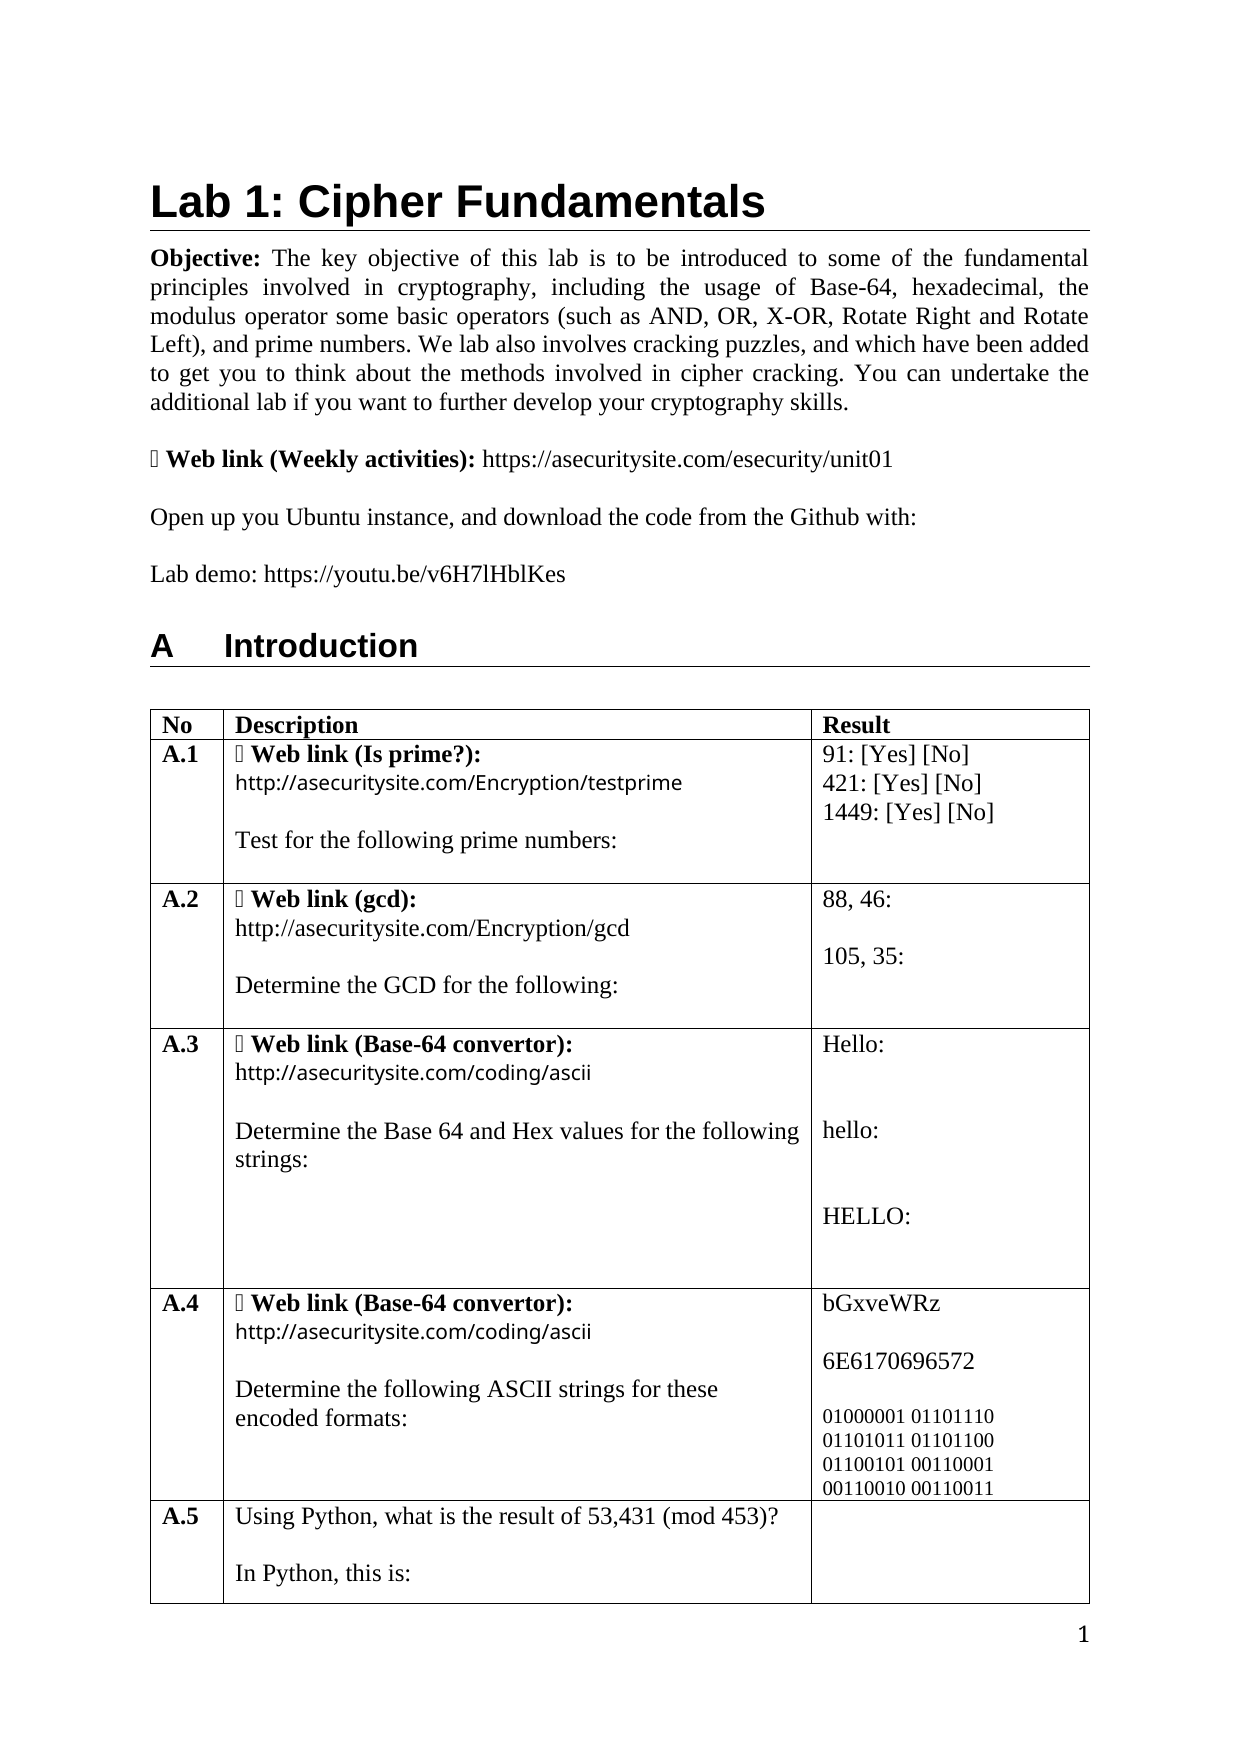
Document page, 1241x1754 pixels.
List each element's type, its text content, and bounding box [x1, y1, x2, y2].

table_cell Hello: hello: HELLO: [812, 1029, 1089, 1287]
table_cell A.4 [151, 1289, 223, 1500]
table_cell Using Python, what is the result of 53,431 (mod 453)? In Python, this is: print 53431 % 453 [224, 1501, 811, 1603]
table_cell A.2 [151, 884, 223, 1028]
text Objective: The key objective of this lab is to be introduced to some of the fundamental principles involved in cryptography, including the usage of Base-64, hexadecimal, the modulus operator some basic operators (such as AND, OR, X-OR, Rotate Right and Rotate Left), and prime numbers. We lab also involves cracking puzzles, and which have been added to get you to think about the methods involved in cipher cracking. You can undertake the additional lab if you want to further develop your cryptography skills. [150, 243, 1090, 416]
table_header No [151, 710, 223, 738]
text Open up you Ubuntu instance, and download the code from the Github with: [150, 502, 1090, 531]
text Web link (Weekly activities): https://asecuritysite.com/esecurity/unit01 [150, 444, 1090, 473]
table_cell Web link (Is prime?): http://asecuritysite.com/Encryption/testprime Test for the following prime numbers: [224, 740, 811, 883]
table_cell [812, 1501, 1089, 1603]
table_cell Web link (Base-64 convertor): http://asecuritysite.com/coding/ascii Determine the following ASCII strings for these encoded formats: [224, 1289, 811, 1500]
subtitle A Introduction [150, 626, 1090, 666]
table_header Result [812, 710, 1089, 738]
table_cell A.5 [151, 1501, 223, 1603]
table_cell Web link (Base-64 convertor): http://asecuritysite.com/coding/ascii Determine the Base 64 and Hex values for the following strings: [224, 1029, 811, 1287]
table_cell 88, 46: 105, 35: [812, 884, 1089, 1028]
table_header Description [224, 710, 811, 738]
subtitle Lab 1: Cipher Fundamentals [150, 175, 1090, 230]
table_cell bGxveWRz 6E6170696572 01000001 01101110 01101011 01101100 01100101 00110001 00110010 00110011 [812, 1289, 1089, 1500]
text Lab demo: https://youtu.be/v6H7lHblKes [150, 559, 1090, 588]
table_cell Web link (gcd): http://asecuritysite.com/Encryption/gcd Determine the GCD for the following: [224, 884, 811, 1028]
table_cell A.3 [151, 1029, 223, 1287]
table_cell 91: [Yes] [No] 421: [Yes] [No] 1449: [Yes] [No] [812, 740, 1089, 883]
table_cell A.1 [151, 740, 223, 883]
